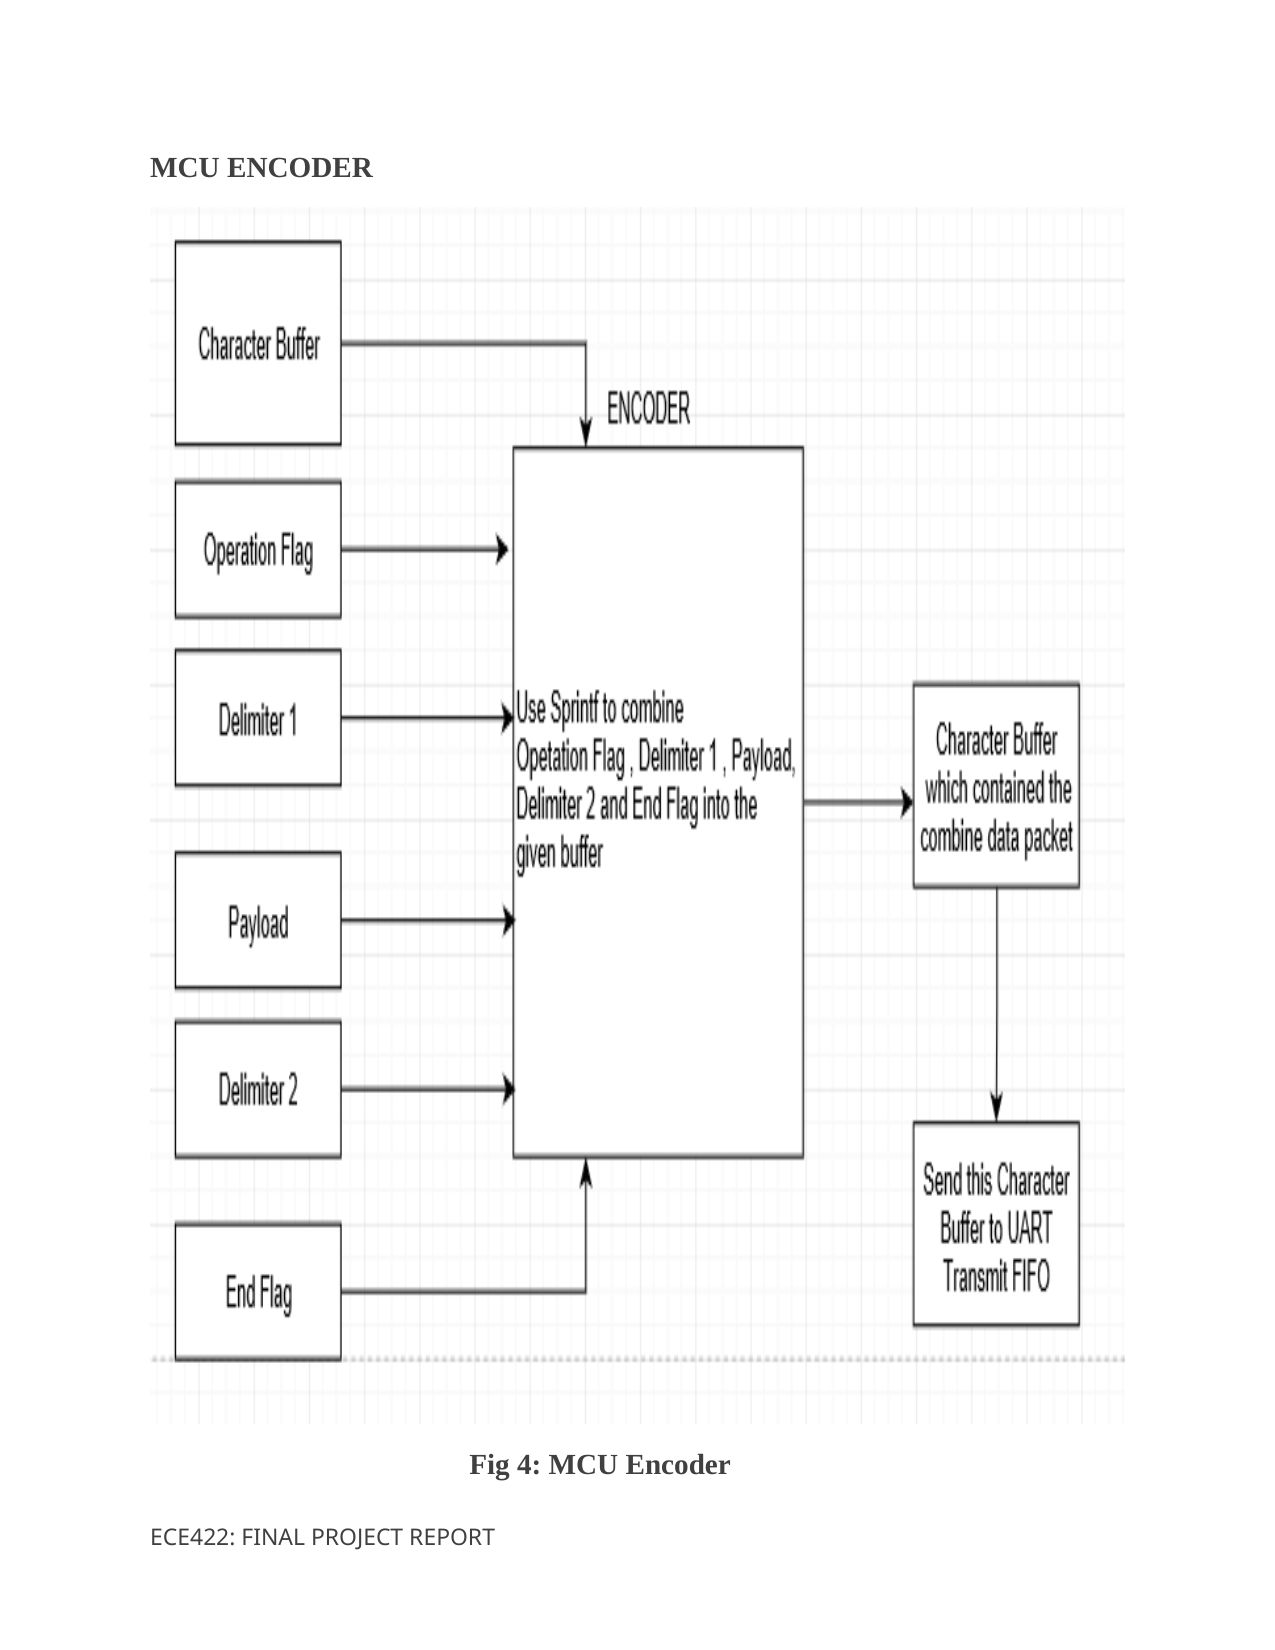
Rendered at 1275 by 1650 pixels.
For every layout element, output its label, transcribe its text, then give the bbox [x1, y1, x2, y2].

text MCU ENCODER [150, 150, 1050, 183]
text Fig 4: MCU Encoder [150, 1447, 1050, 1481]
picture [150, 207, 1125, 1424]
